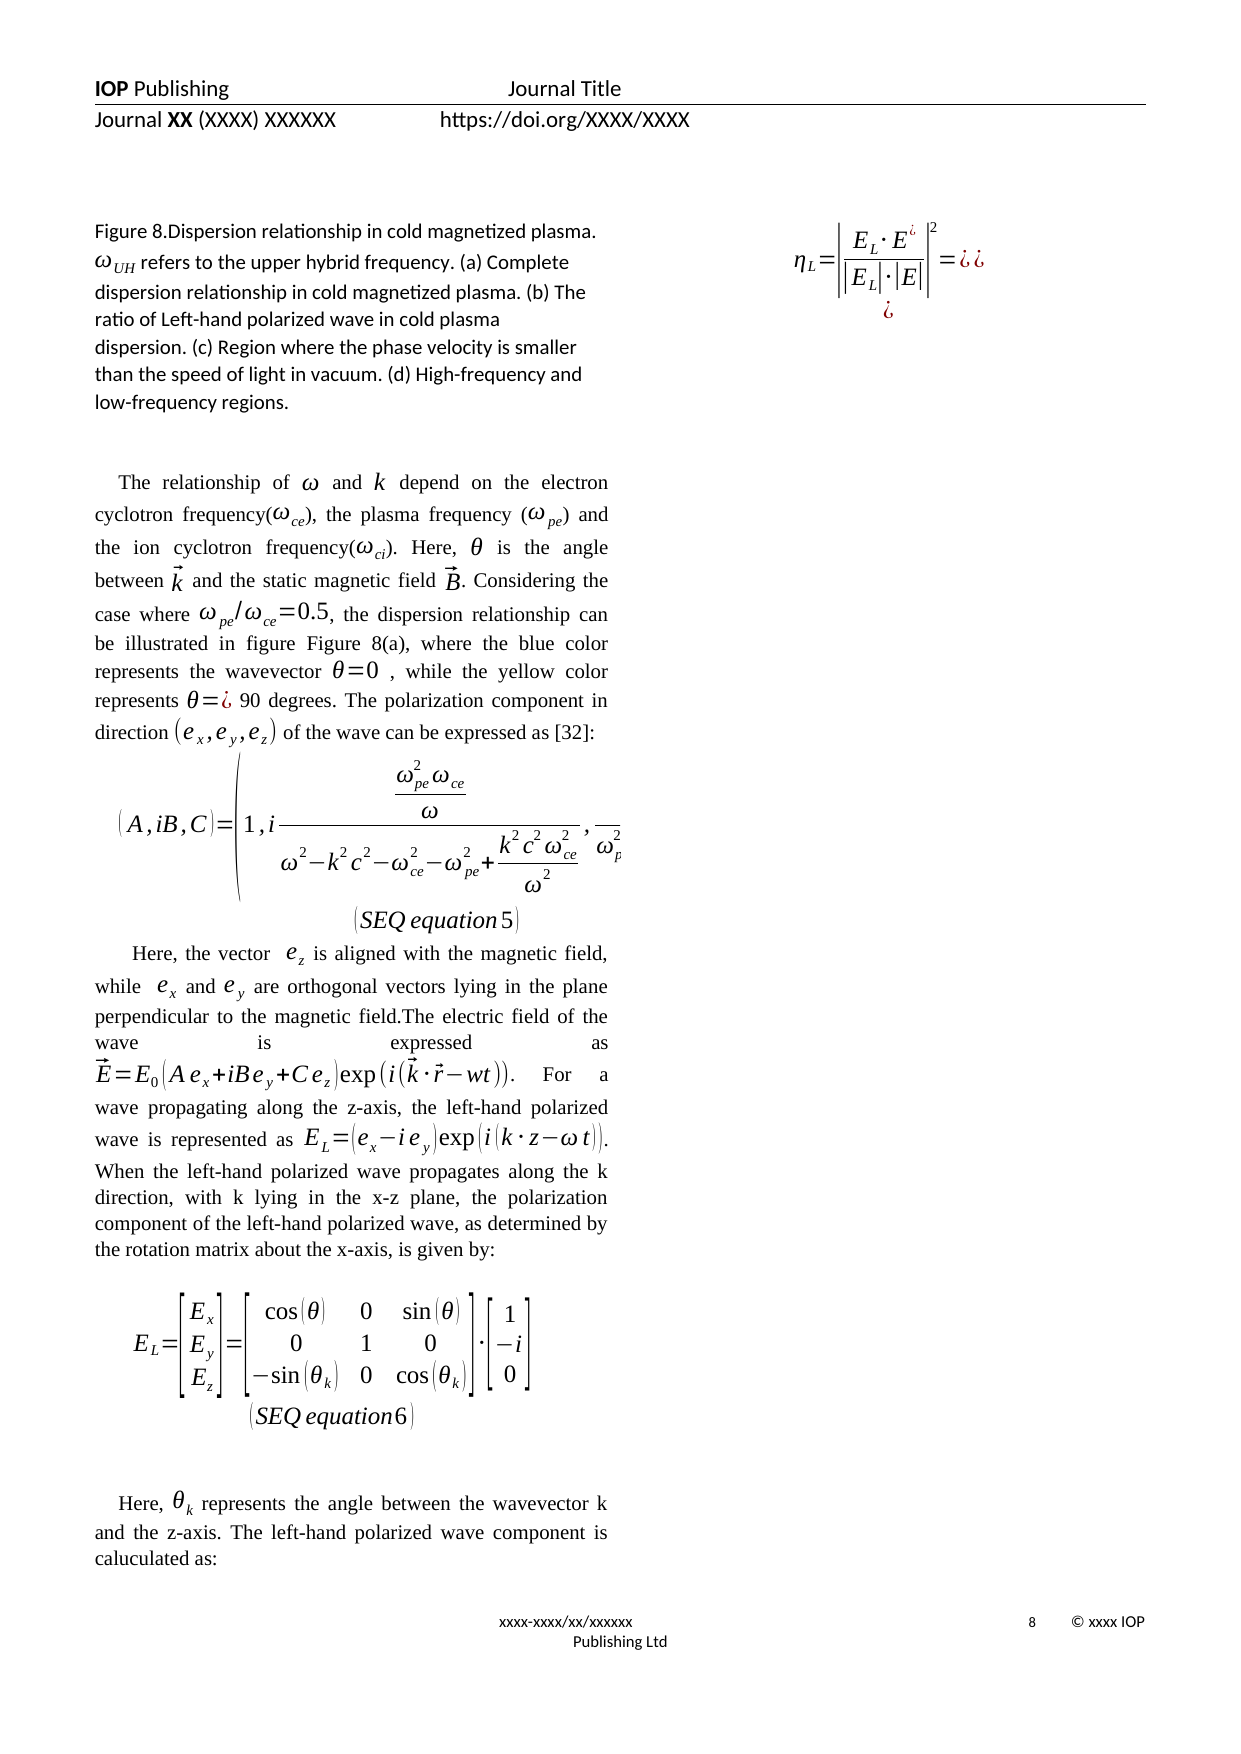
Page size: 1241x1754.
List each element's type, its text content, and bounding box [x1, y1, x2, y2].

text Here, the vector is aligned with the magnetic field, while and are orthogonal vectors lying in the plane perpendicular to the magnetic field.The electric field of the wave is expressed as . For a wave propagating along the z-axis, the left-hand polarized wave is represented as . When the left-hand polarized wave propagates along the k direction, with k lying in the x-z plane, the polarization component of the left-hand polarized wave, as determined by the rotation matrix about the x-axis, is given by: [94, 938, 608, 1261]
text The relationship of and depend on the electron cyclotron frequency(), the plasma frequency () and the ion cyclotron frequency(). Here, is the angle between and the static magnetic field . Considering the case where , the dispersion relationship can be illustrated in figure 8(a), where the blue color represents the wavevector , while the yellow color represents 90 degrees. The polarization component in direction of the wave can be expressed as [32]: [94, 468, 608, 748]
text Here, represents the angle between the wavevector k and the z-axis. The left-hand polarized wave component is caluculated as: [94, 1487, 608, 1570]
